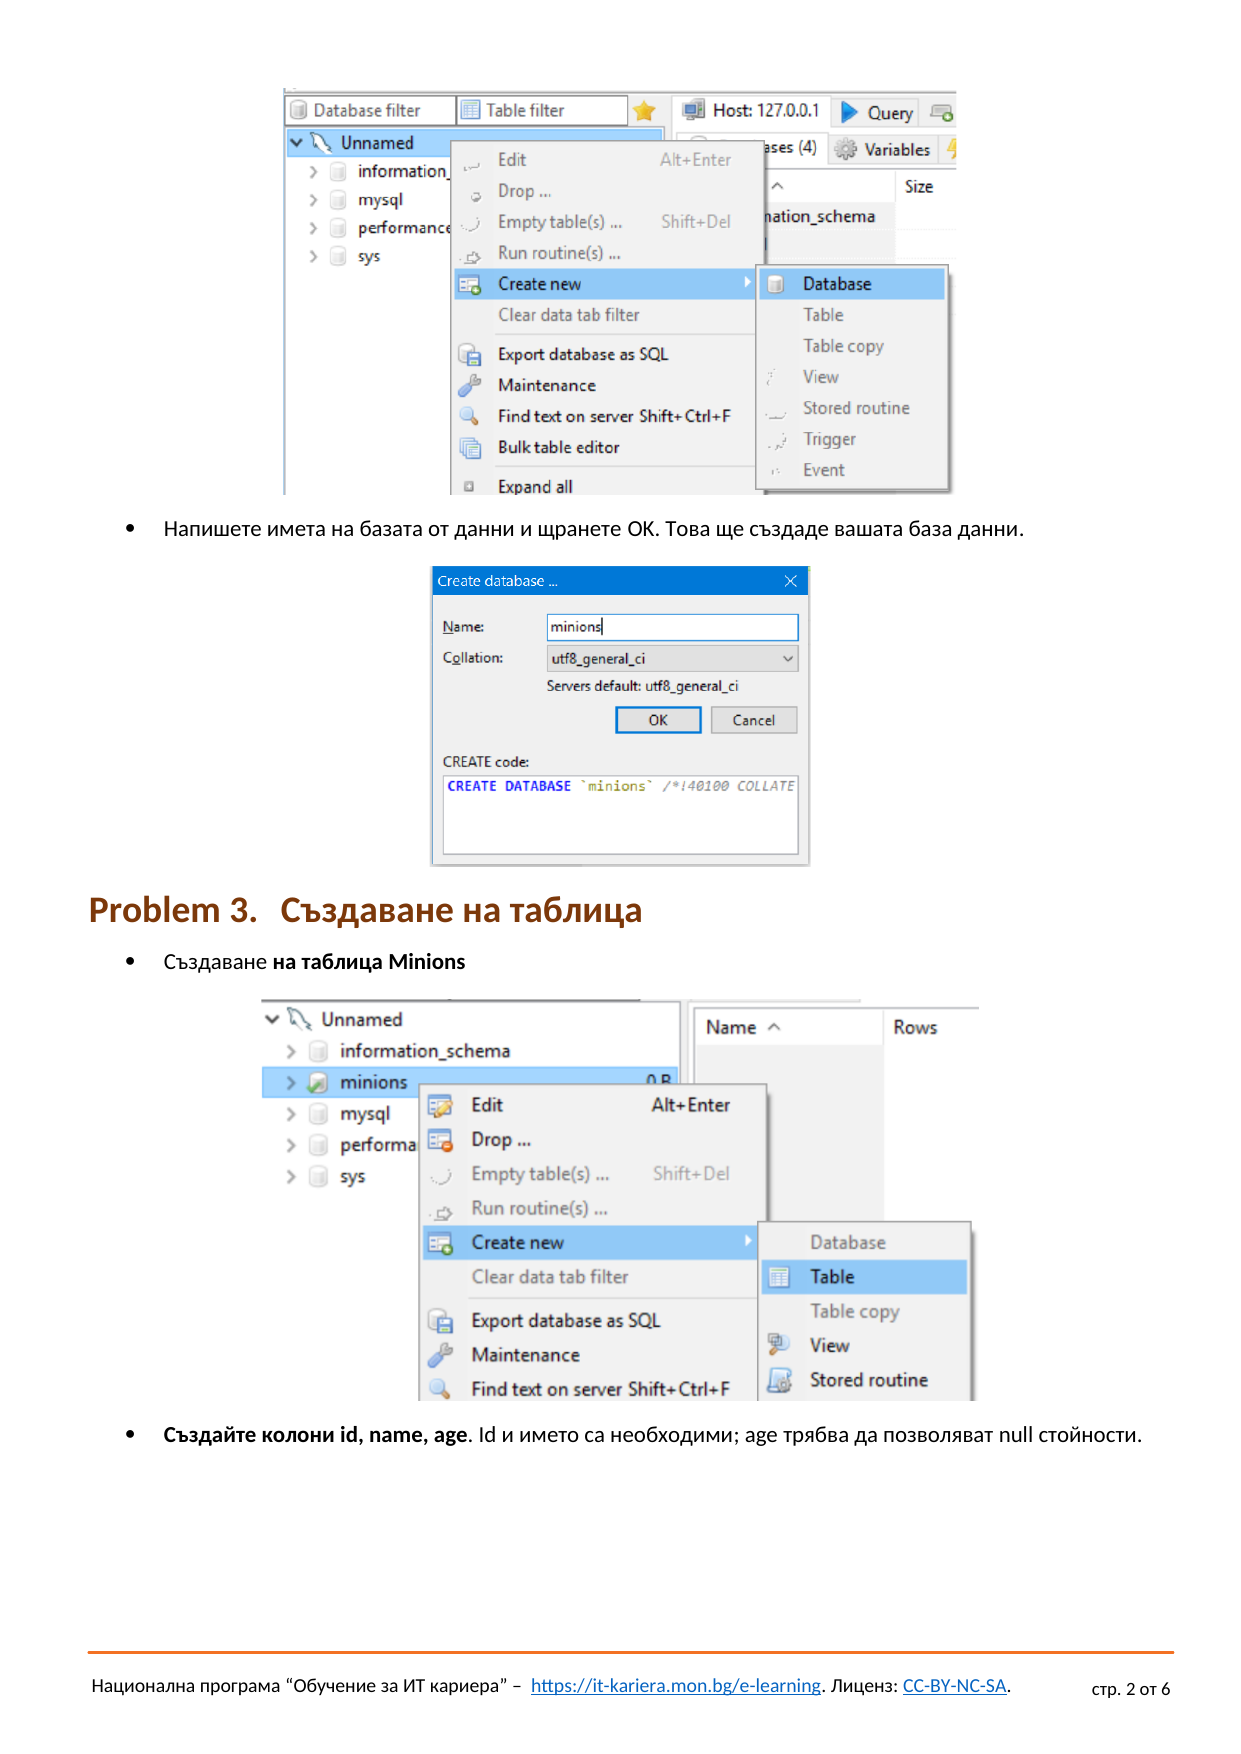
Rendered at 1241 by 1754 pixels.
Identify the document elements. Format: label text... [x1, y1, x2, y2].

list Създайте колони id, name, age. Id и името са необходими; age трябва да позволяват null стойности. [126, 1420, 1152, 1448]
list Създаване на таблица Minions [126, 947, 1152, 975]
picture [429, 566, 811, 867]
picture [261, 999, 979, 1401]
picture [283, 88, 957, 495]
subtitle Създаване на таблица [89, 886, 1152, 932]
list Напишете имета на базата от данни и щранете OK. Това ще създаде вашата база данни. [126, 514, 1152, 542]
